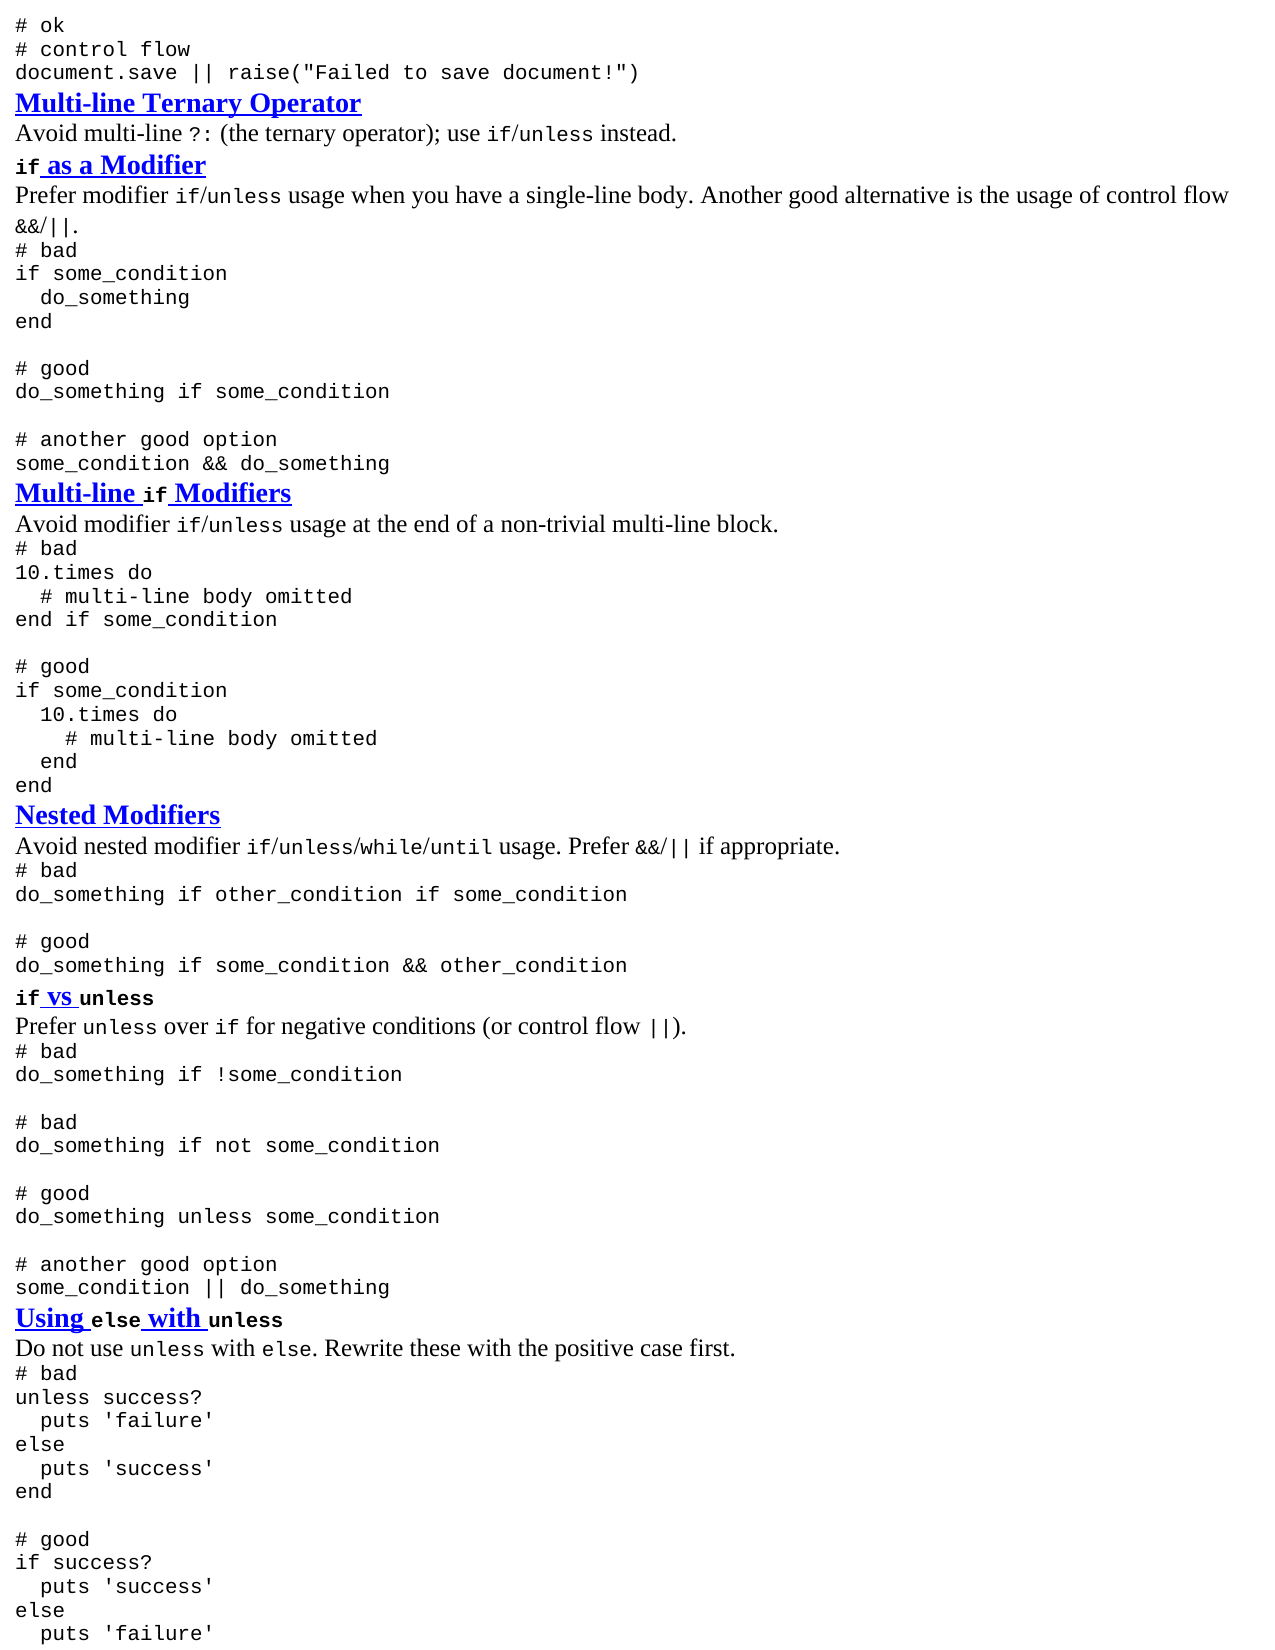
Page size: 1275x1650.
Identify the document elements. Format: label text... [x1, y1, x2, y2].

text 10.times do [15, 704, 1260, 727]
text # good [15, 1183, 1260, 1206]
text # good [15, 931, 1260, 955]
text puts 'failure' [15, 1623, 1260, 1647]
text # multi-line body omitted [15, 727, 1260, 751]
text do_something if some_condition && other_condition [15, 955, 1260, 979]
text puts 'failure' [15, 1410, 1260, 1434]
text # multi-line body omitted [15, 586, 1260, 609]
text do_something if not some_condition [15, 1135, 1260, 1159]
text end [15, 311, 1260, 334]
text else [15, 1599, 1260, 1623]
text do_something if other_condition if some_condition [15, 884, 1260, 908]
text if some_condition [15, 263, 1260, 287]
text # bad [15, 240, 1260, 263]
text else [15, 1434, 1260, 1458]
text # bad [15, 538, 1260, 562]
text unless success? [15, 1387, 1260, 1410]
text end [15, 775, 1260, 798]
list if vs unless [15, 979, 1260, 1011]
text if success? [15, 1552, 1260, 1576]
text # good [15, 1529, 1260, 1552]
text document.save || raise("Failed to save document!") [15, 62, 1260, 86]
text # bad [15, 860, 1260, 884]
text # bad [15, 1041, 1260, 1064]
text puts 'success' [15, 1458, 1260, 1481]
text # bad [15, 1363, 1260, 1387]
text puts 'success' [15, 1576, 1260, 1599]
text # bad [15, 1112, 1260, 1135]
text Avoid nested modifier if/unless/while/until usage. Prefer &&/|| if appropriate. [15, 831, 1260, 860]
list Nested Modifiers [15, 798, 1260, 831]
text do_something [15, 287, 1260, 311]
text end [15, 1481, 1260, 1505]
text end [15, 751, 1260, 775]
text do_something if !some_condition [15, 1064, 1260, 1088]
text Prefer modifier if/unless usage when you have a single-line body. Another good alternative is the usage of control flow &&/||. [15, 181, 1260, 240]
text # control flow [15, 39, 1260, 62]
text Avoid modifier if/unless usage at the end of a non-trivial multi-line block. [15, 509, 1260, 538]
list if as a Modifier [15, 148, 1260, 181]
text # ok [15, 15, 1260, 39]
text end if some_condition [15, 609, 1260, 633]
text Avoid multi-line ?: (the ternary operator); use if/unless instead. [15, 118, 1260, 148]
text # good [15, 657, 1260, 680]
text some_condition || do_something [15, 1277, 1260, 1301]
text # another good option [15, 429, 1260, 452]
list Using else with unless [15, 1301, 1260, 1333]
list Multi-line if Modifiers [15, 476, 1260, 509]
text do_something if some_condition [15, 382, 1260, 405]
text some_condition && do_something [15, 452, 1260, 476]
text 10.times do [15, 562, 1260, 586]
text # another good option [15, 1254, 1260, 1277]
text Prefer unless over if for negative conditions (or control flow ||). [15, 1011, 1260, 1041]
text Do not use unless with else. Rewrite these with the positive case first. [15, 1333, 1260, 1363]
list Multi-line Ternary Operator [15, 86, 1260, 118]
text do_something unless some_condition [15, 1206, 1260, 1230]
text if some_condition [15, 680, 1260, 704]
text # good [15, 358, 1260, 382]
